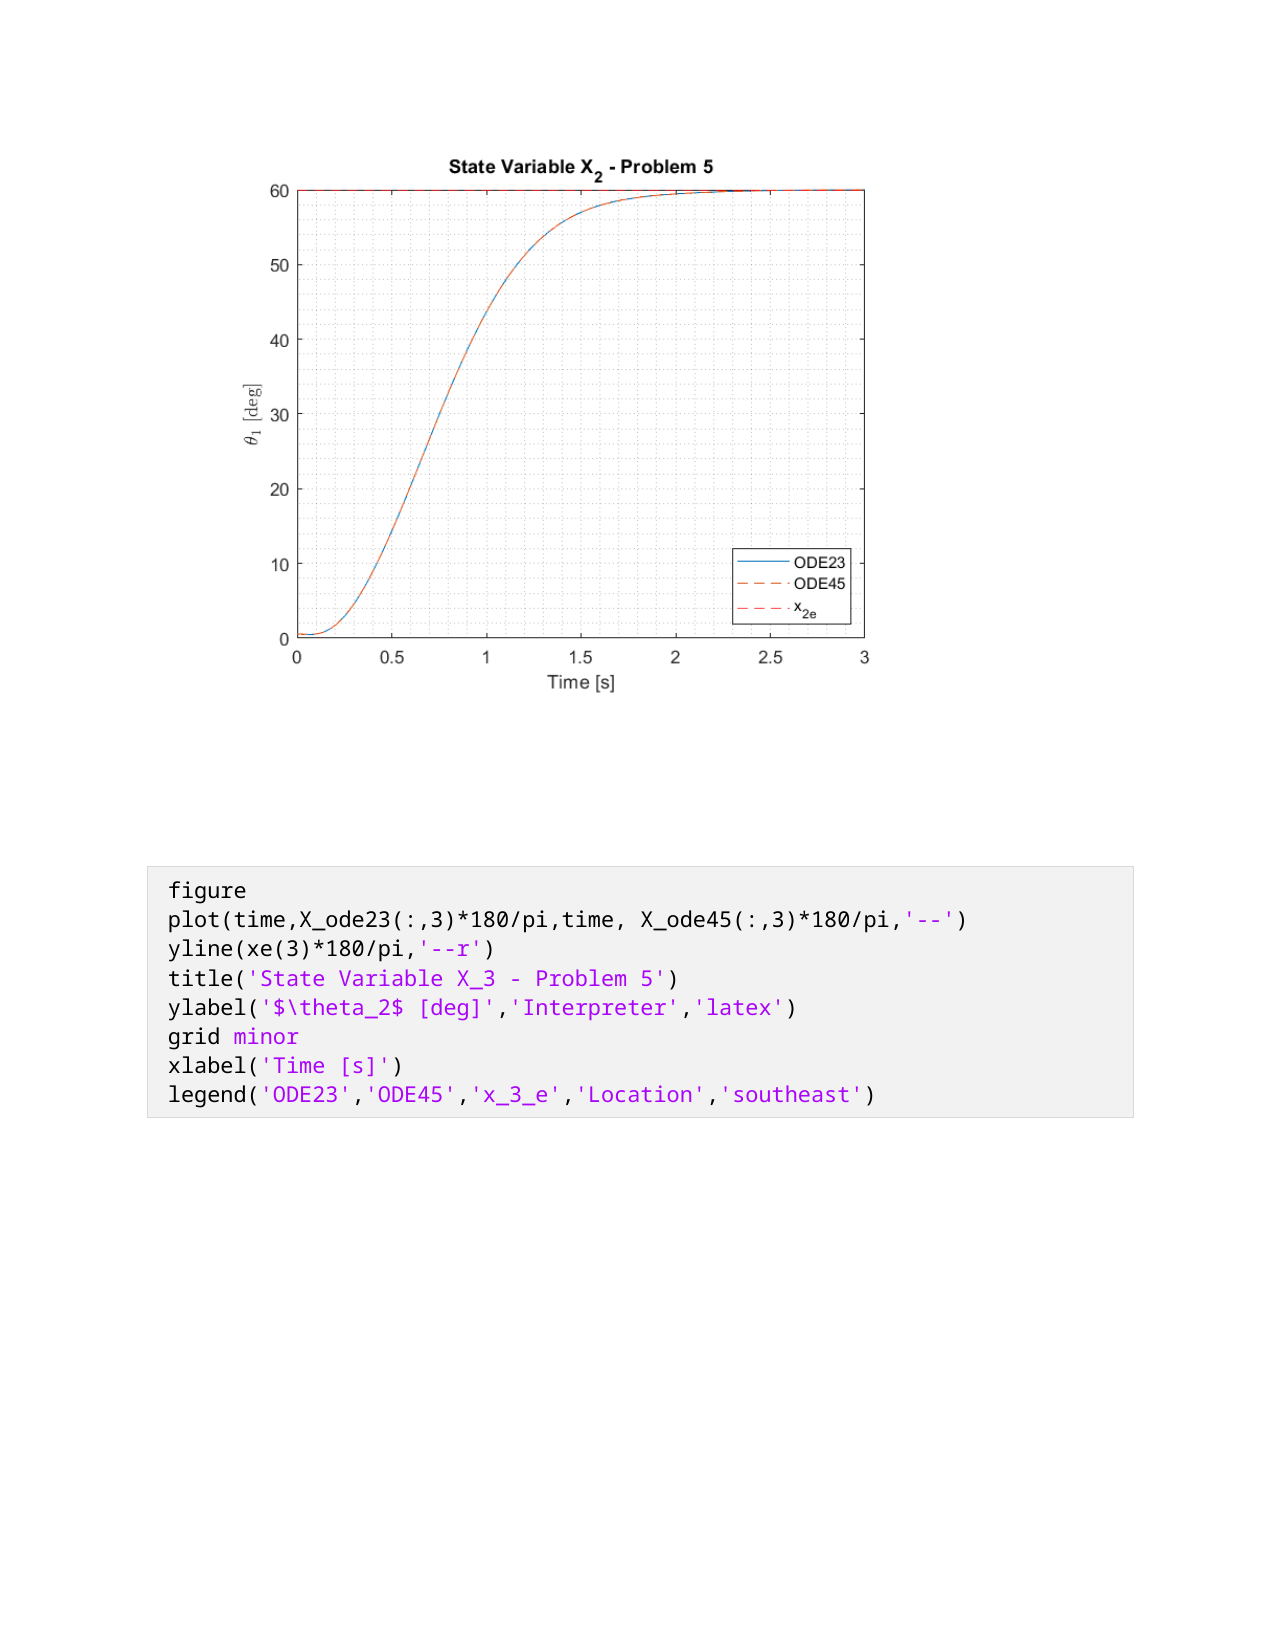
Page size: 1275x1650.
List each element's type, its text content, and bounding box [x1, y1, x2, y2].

text yline(xe(3)*180/pi,'--r') [148, 924, 1133, 954]
picture [202, 150, 934, 699]
text figure [148, 867, 1133, 895]
text xlabel('Time [s]') [148, 1041, 1133, 1070]
text plot(time,X_ode23(:,3)*180/pi,time, X_ode45(:,3)*180/pi,'--') [148, 895, 1133, 924]
text legend('ODE23','ODE45','x_3_e','Location','southeast') [148, 1070, 1133, 1117]
text ylabel('$\theta_2$ [deg]','Interpreter','latex') [148, 983, 1133, 1012]
text grid minor [148, 1012, 1133, 1041]
text title('State Variable X_3 - Problem 5') [148, 954, 1133, 983]
